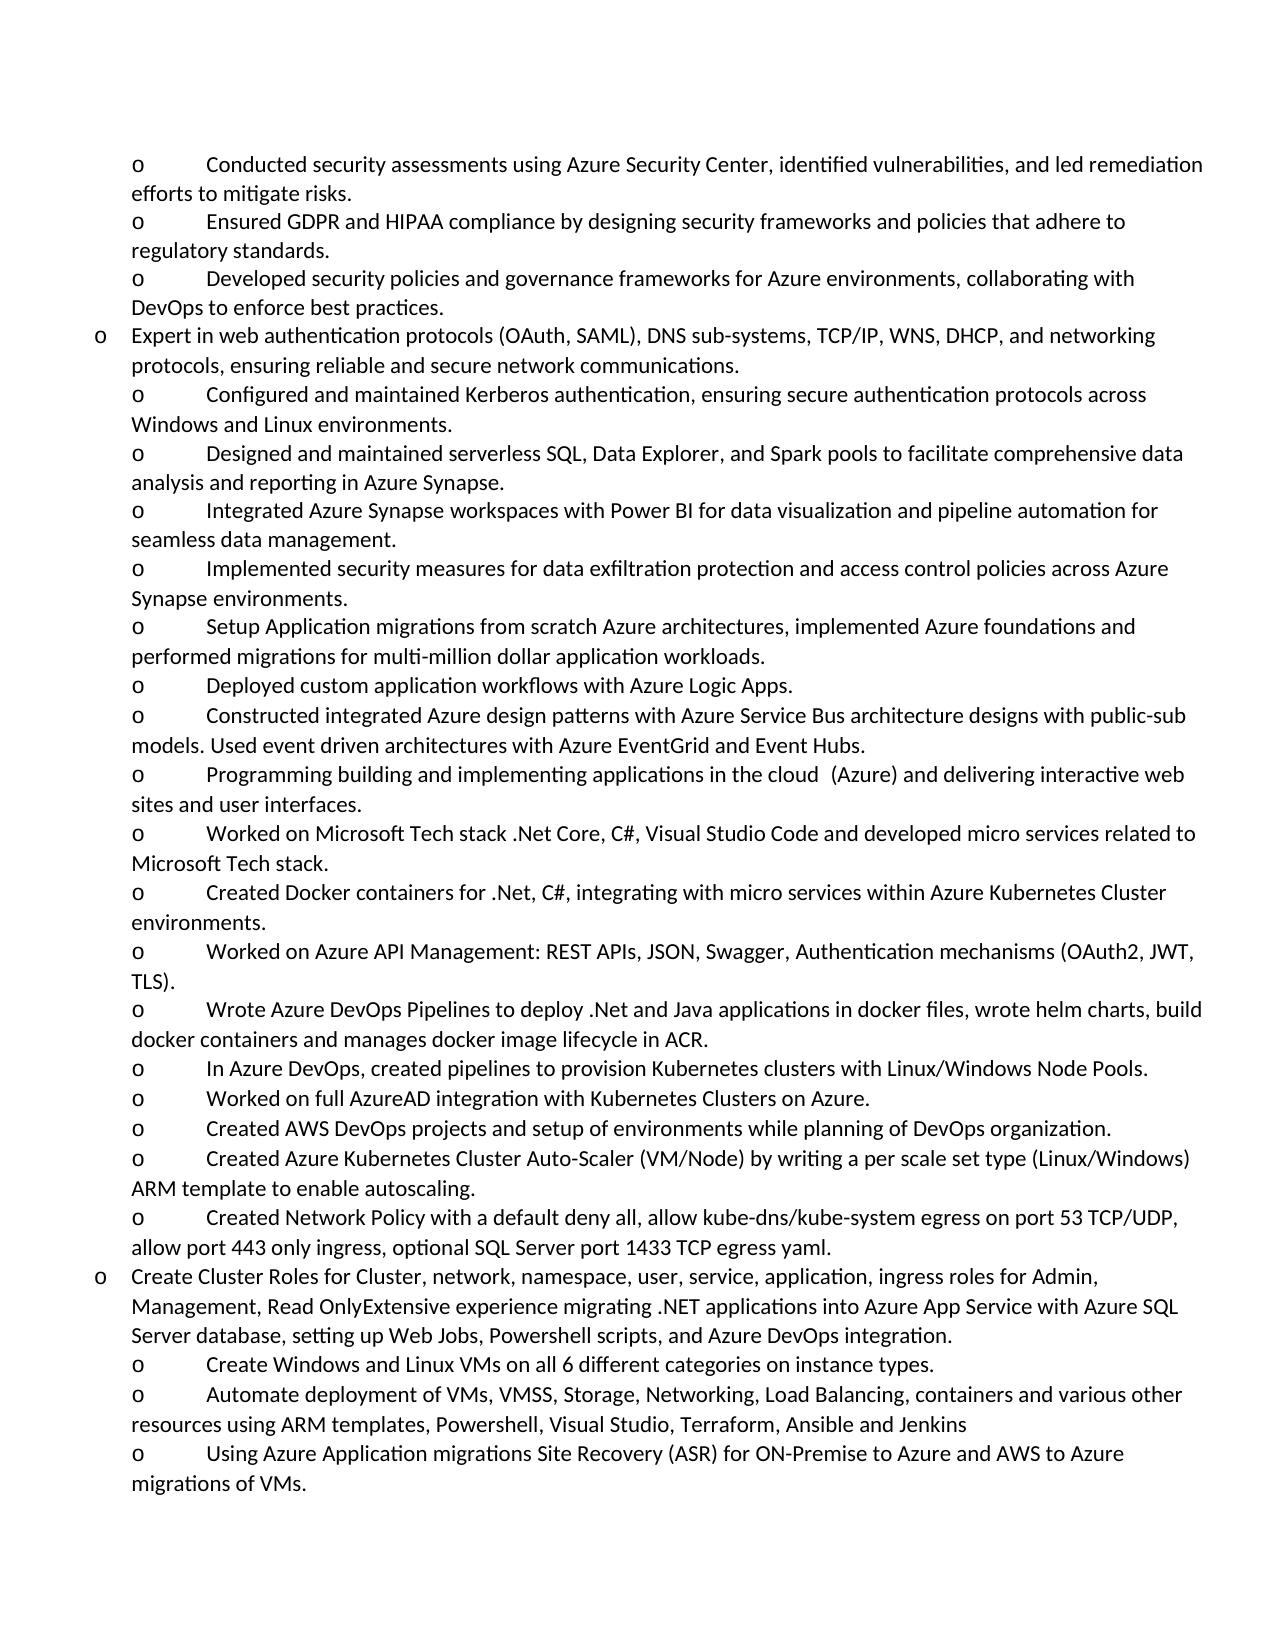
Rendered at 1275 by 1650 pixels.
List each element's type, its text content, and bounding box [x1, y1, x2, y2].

list Worked on Azure API Management: REST APIs, JSON, Swagger, Authentication mechanisms (OAuth2, JWT, TLS). [131, 1166, 1209, 1223]
list Worked on Microsoft Tech stack .Net Core, C#, Visual Studio Code and developed micro services related to Microsoft Tech stack. [131, 1048, 1209, 1106]
list Designed and maintained serverless SQL, Data Explorer, and Spark pools to facilitate comprehensive data analysis and reporting in Azure Synapse. [131, 668, 1209, 725]
list Implemented security measures for data exfiltration protection and access control policies across Azure Synapse environments. [131, 782, 1209, 840]
list Created Azure Kubernetes Cluster Auto-Scaler (VM/Node) by writing a per scale set type (Linux/Windows) ARM template to enable autoscaling. [131, 1373, 1209, 1431]
list Leveraged Azure Sentinel for SIEM and SOAR capabilities, enabling proactive threat detection and incident response automation. [131, 264, 1209, 322]
list Integrated Azure Synapse workspaces with Power BI for data visualization and pipeline automation for seamless data management. [131, 725, 1209, 782]
list Developed security policies and governance frameworks for Azure environments, collaborating with DevOps to enforce best practices. [131, 493, 1209, 550]
list Setup Application migrations from scratch Azure architectures, implemented Azure foundations and performed migrations for multi-million dollar application workloads. [131, 841, 1209, 899]
list Wrote Azure DevOps Pipelines to deploy .Net and Java applications in docker files, wrote helm charts, build docker containers and manages docker image lifecycle in ACR. [131, 1224, 1209, 1282]
list Created Docker containers for .Net, C#, integrating with micro services within Azure Kubernetes Cluster environments. [131, 1107, 1209, 1165]
list Configured and maintained Kerberos authentication, ensuring secure authentication protocols across Windows and Linux environments. [131, 609, 1209, 667]
list Programming building and implementing applications in the cloud (Azure) and delivering interactive web sites and user interfaces. [131, 989, 1209, 1047]
list In Azure DevOps, created pipelines to provision Kubernetes clusters with Linux/Windows Node Pools. [131, 1283, 1209, 1312]
list Created AWS DevOps projects and setup of environments while planning of DevOps organization. [131, 1343, 1209, 1372]
list Deployed custom application workflows with Azure Logic Apps. [131, 900, 1209, 929]
list Created Network Policy with a default deny all, allow kube-dns/kube-system egress on port 53 TCP/UDP, allow port 443 only ingress, optional SQL Server port 1433 TCP egress yaml. [131, 1432, 1209, 1490]
list Designed IAM solutions integrating Azure AD for identity management and access control with encryption protocols across the cloud. [131, 322, 1209, 379]
list Implemented Azure Security Center to continuously monitor security posture and remediate threats across cloud resources. [131, 207, 1209, 264]
list Conducted security assessments using Azure Security Center, identified vulnerabilities, and led remediation efforts to mitigate risks. [131, 379, 1209, 436]
list Architected Azure Key Vault for secure storage and management of encryption keys, secrets, and certificates. [131, 150, 1209, 207]
list Ensured GDPR and HIPAA compliance by designing security frameworks and policies that adhere to regulatory standards. [131, 436, 1209, 493]
list Constructed integrated Azure design patterns with Azure Service Bus architecture designs with public-sub models. Used event driven architectures with Azure EventGrid and Event Hubs. [131, 930, 1209, 988]
list Expert in web authentication protocols (OAuth, SAML), DNS sub-systems, TCP/IP, WNS, DHCP, and networking protocols, ensuring reliable and secure network communications. [94, 550, 1209, 608]
list Worked on full AzureAD integration with Kubernetes Clusters on Azure. [131, 1313, 1209, 1342]
